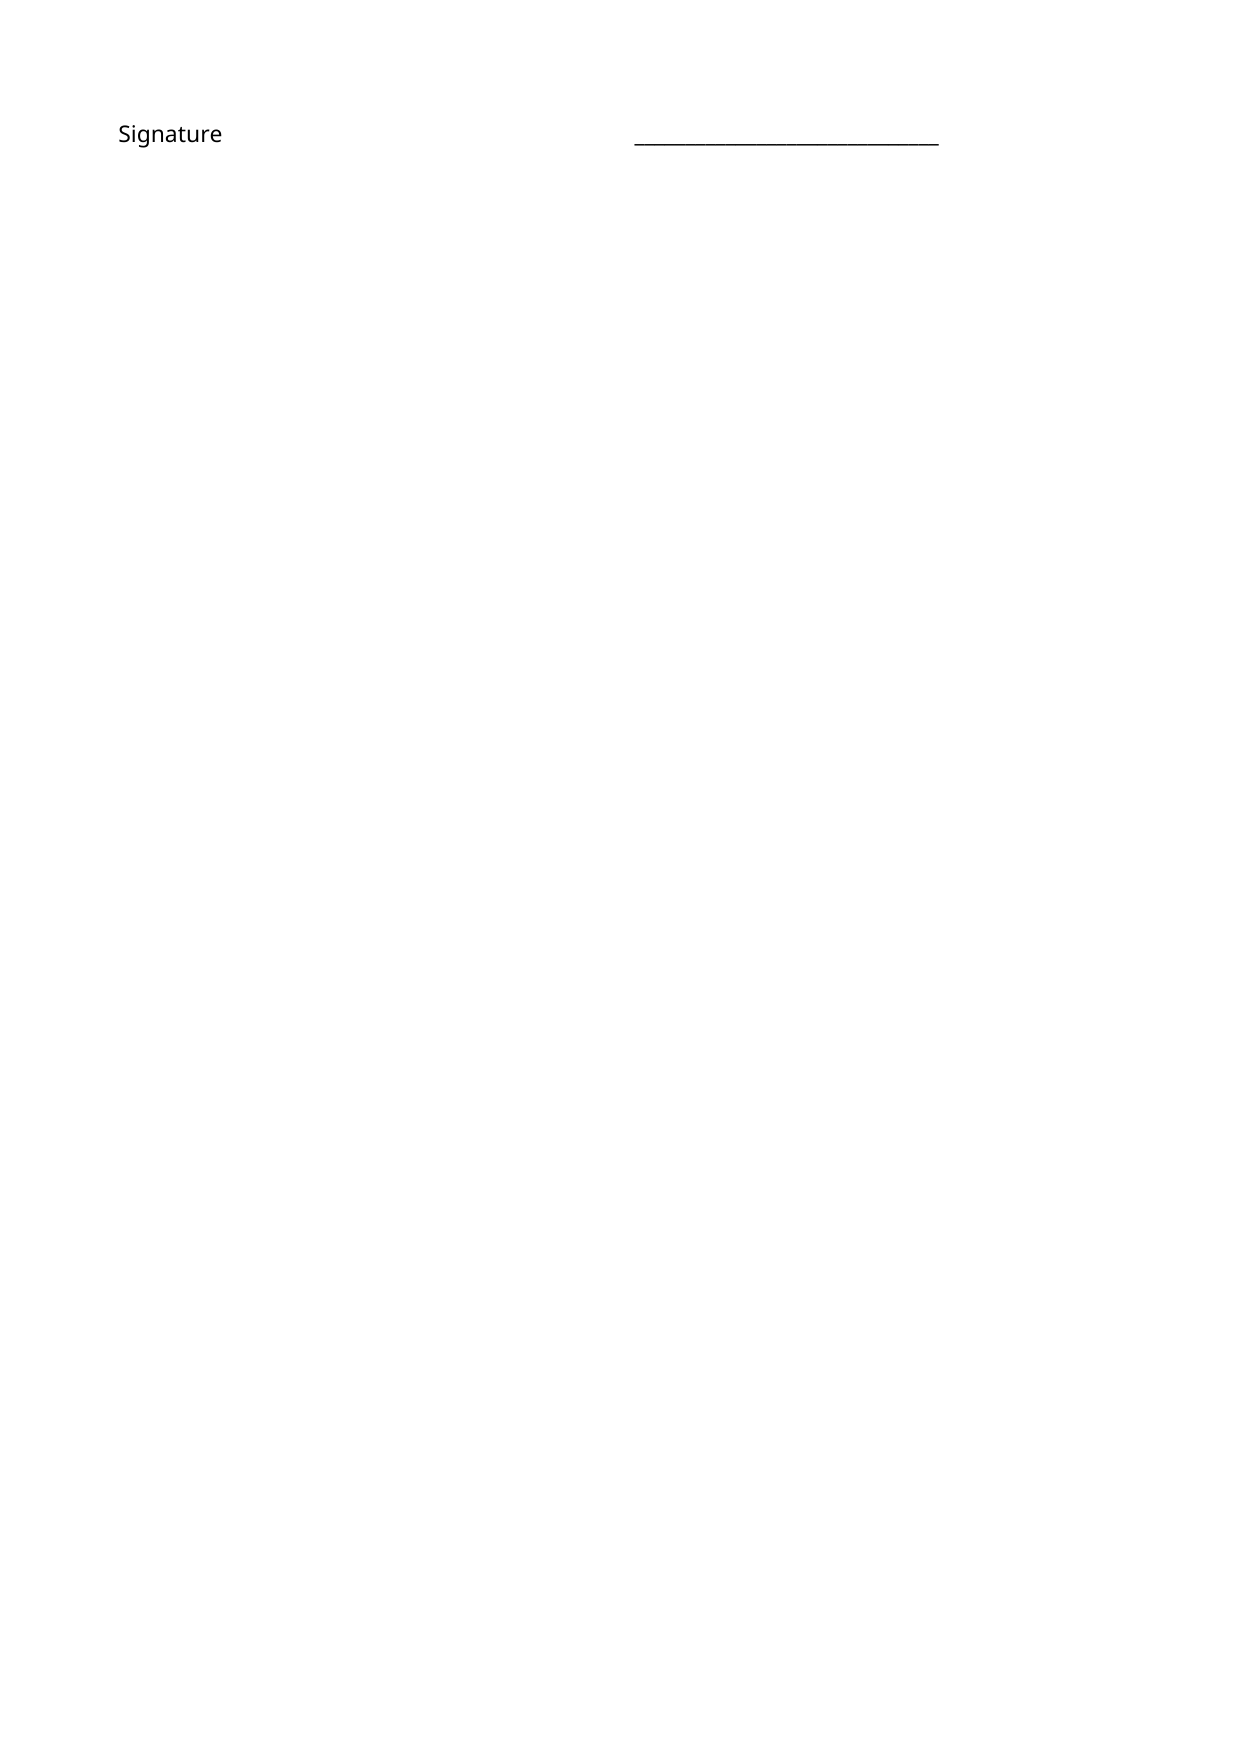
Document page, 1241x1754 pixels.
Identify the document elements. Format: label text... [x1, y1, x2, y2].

text Signature ______________________________ [118, 118, 1122, 149]
